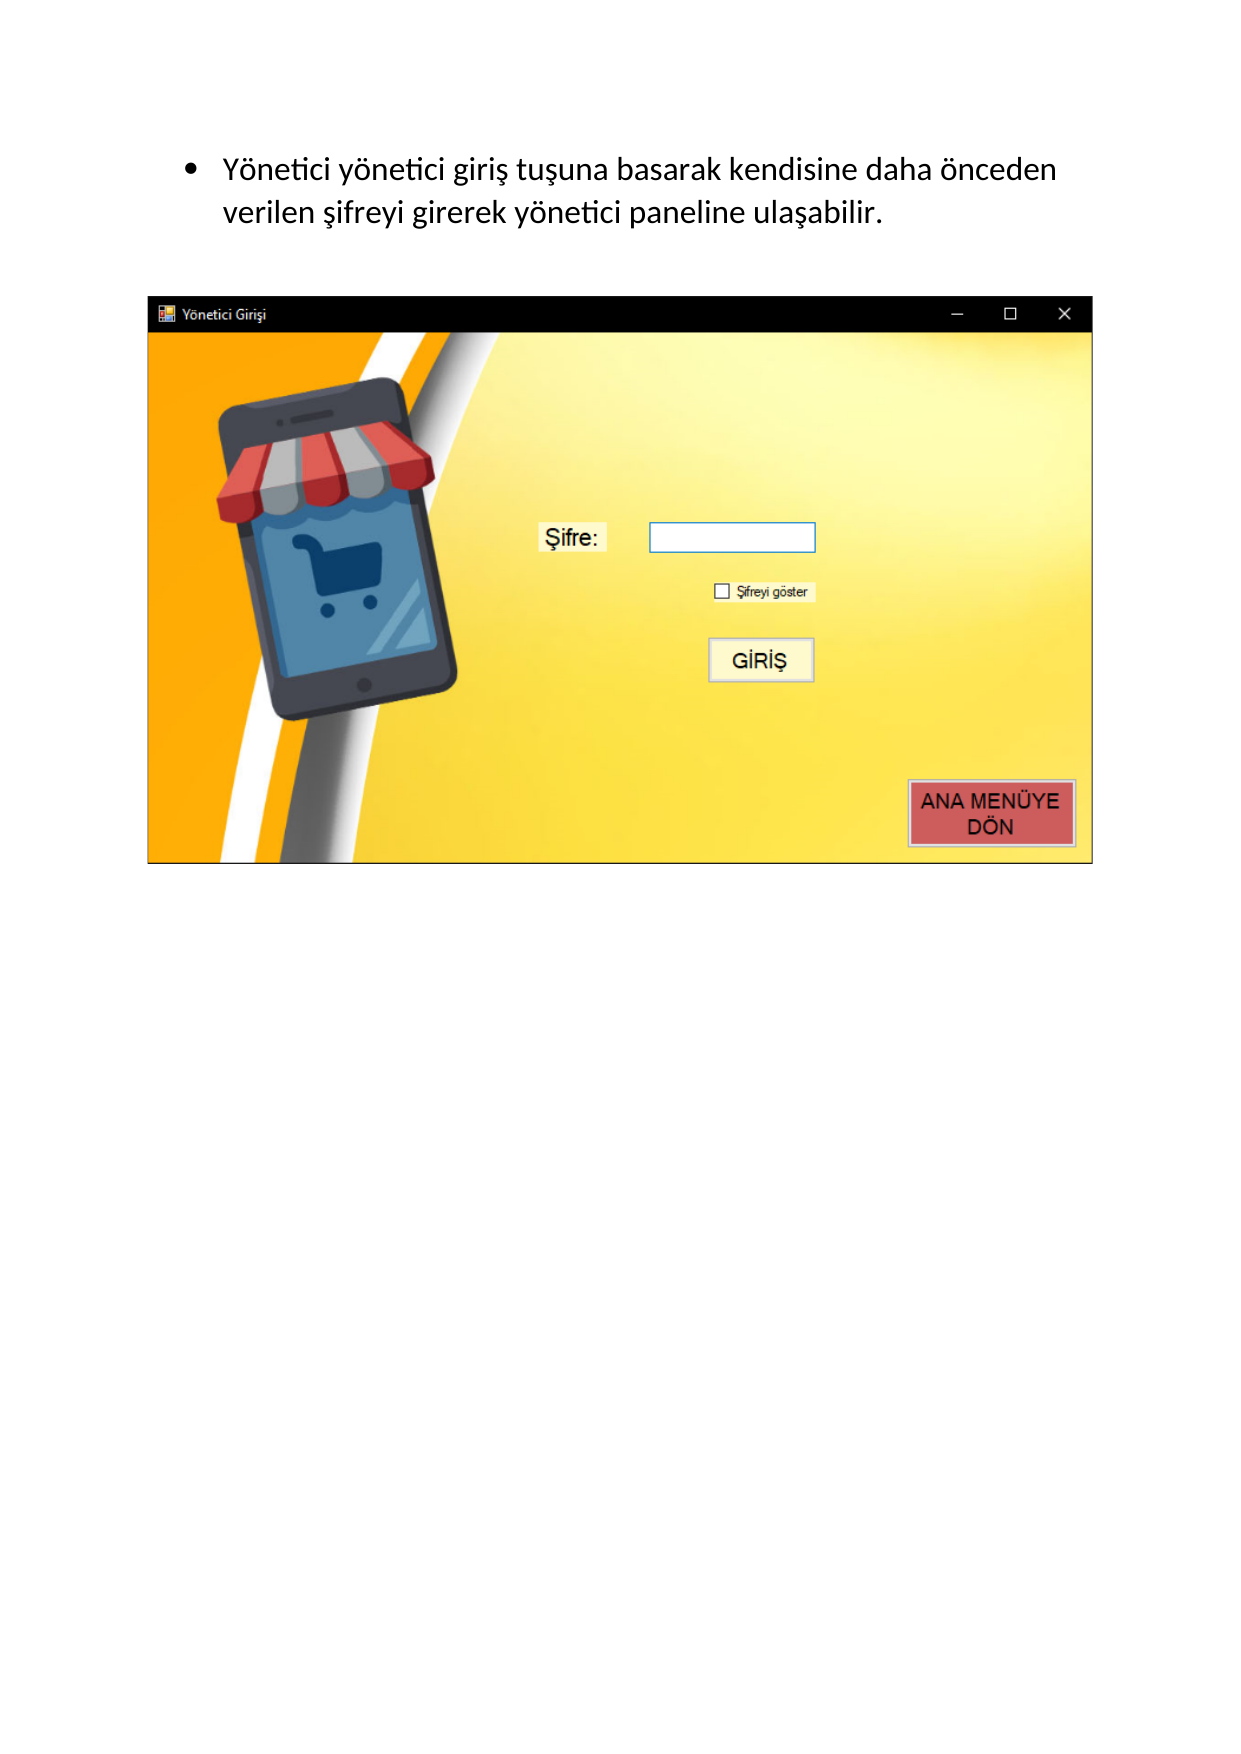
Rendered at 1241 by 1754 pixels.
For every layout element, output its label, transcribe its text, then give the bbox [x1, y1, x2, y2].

list Yönetici yönetici giriş tuşuna basarak kendisine daha önceden verilen şifreyi girerek yönetici paneline ulaşabilir. [185, 148, 1093, 232]
picture [147, 296, 1093, 864]
